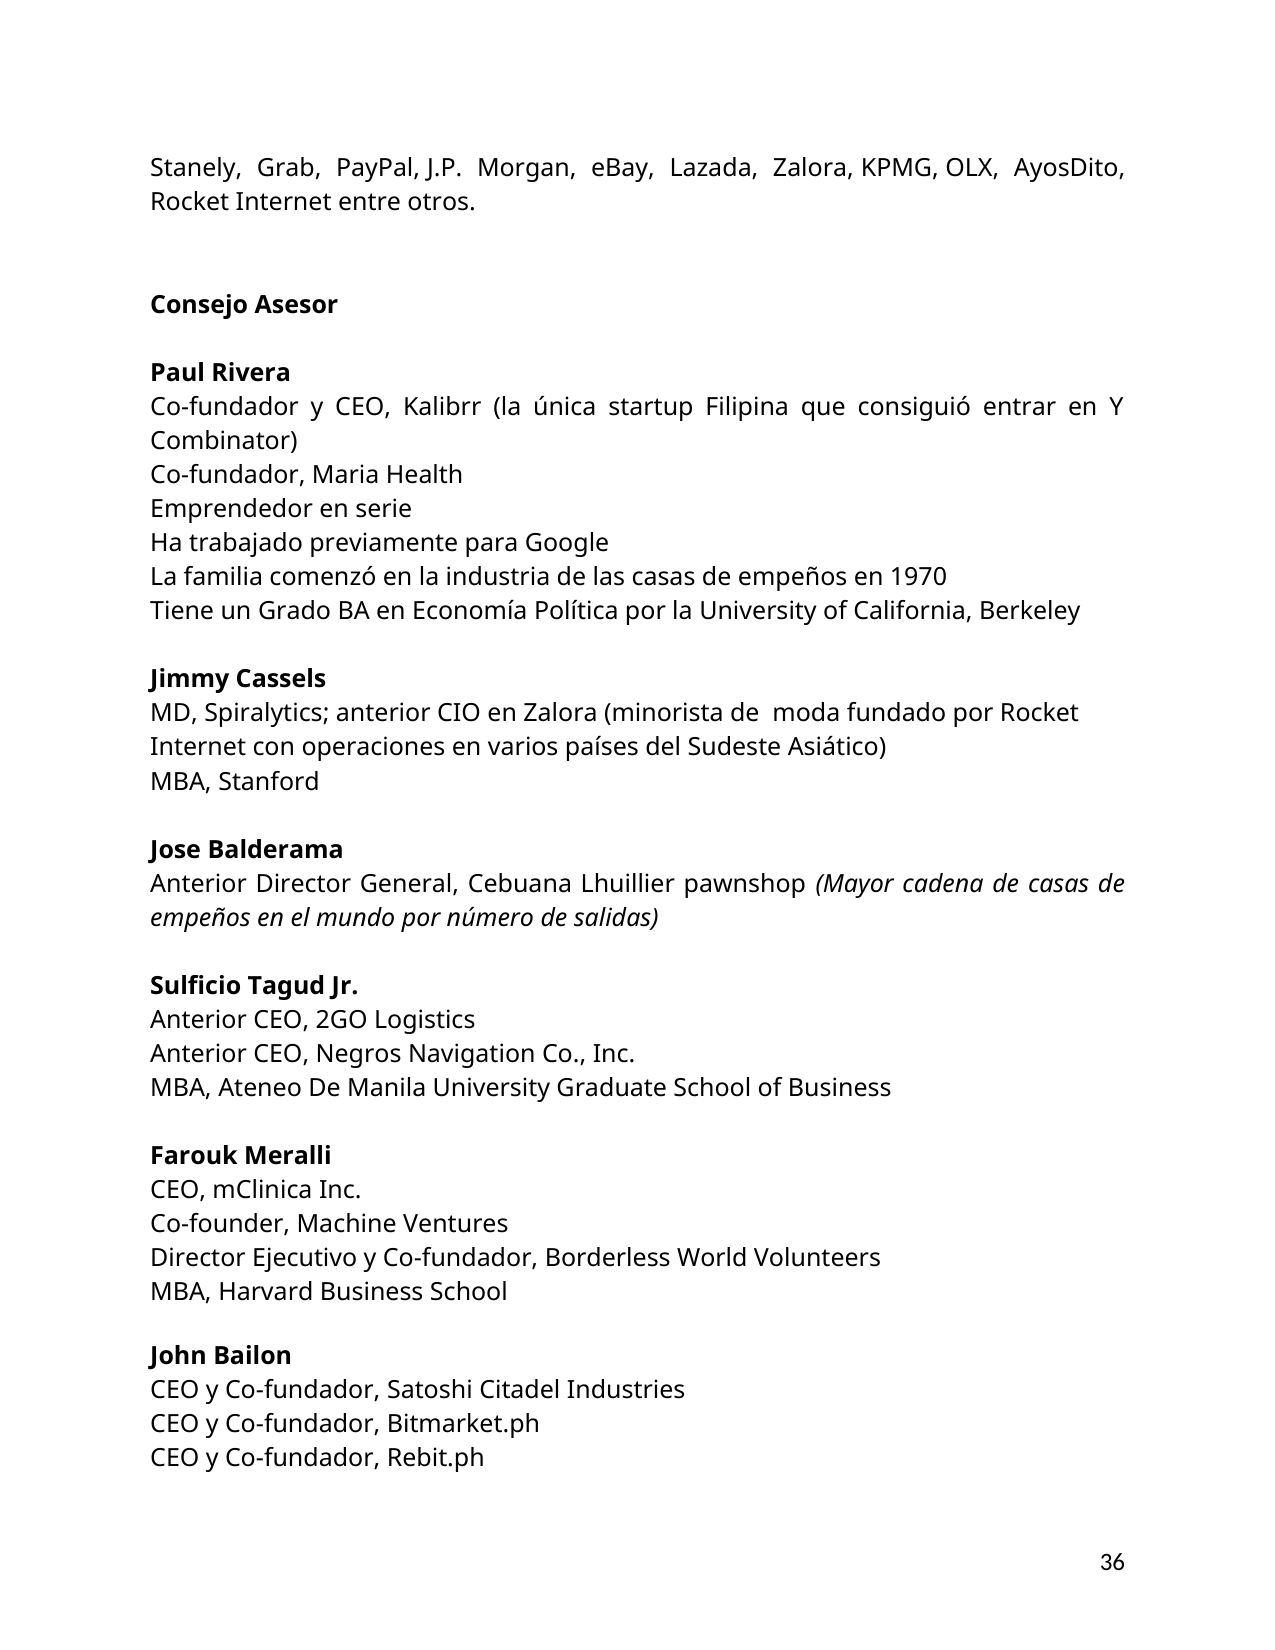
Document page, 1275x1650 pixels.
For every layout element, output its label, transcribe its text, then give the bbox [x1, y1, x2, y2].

text Jose Balderama [150, 831, 1125, 865]
text Paul Rivera [150, 354, 1125, 388]
text Sulficio Tagud Jr. [150, 967, 1125, 1002]
text Anterior CEO, Negros Navigation Co., Inc. [150, 1036, 1125, 1070]
text MBA, Ateneo De Manila University Graduate School of Business [150, 1070, 1125, 1104]
text Director Ejecutivo y Co-fundador, Borderless World Volunteers [150, 1240, 1125, 1274]
text Ha trabajado previamente para Google [150, 525, 1125, 559]
text Anterior CEO, 2GO Logistics [150, 1002, 1125, 1036]
text MBA, Harvard Business School [150, 1274, 1125, 1308]
text Co-founder, Machine Ventures [150, 1206, 1125, 1240]
text Jimmy Cassels [150, 661, 1125, 695]
text CEO y Co-fundador, Satoshi Citadel Industries [150, 1371, 1125, 1405]
text Emprendedor en serie [150, 491, 1125, 525]
text CEO, mClinica Inc. [150, 1172, 1125, 1206]
text Consejo Asesor [150, 286, 1125, 320]
text CEO y Co-fundador, Bitmarket.ph [150, 1405, 1125, 1439]
text La familia comenzó en la industria de las casas de empeños en 1970 [150, 559, 1125, 593]
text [150, 150, 1125, 218]
text MD, Spiralytics; anterior CIO en Zalora (minorista de moda fundado por Rocket Internet con operaciones en varios países del Sudeste Asiático) [150, 695, 1125, 763]
text MBA, Stanford [150, 763, 1125, 797]
text John Bailon [150, 1337, 1125, 1371]
text Farouk Meralli [150, 1138, 1125, 1172]
text CEO y Co-fundador, Rebit.ph [150, 1439, 1125, 1473]
text Co-fundador, Maria Health [150, 457, 1125, 491]
text Anterior Director General, Cebuana Lhuillier pawnshop (Mayor cadena de casas de empeños en el mundo por número de salidas) [150, 865, 1125, 933]
text Co-fundador y CEO, Kalibrr (la única startup Filipina que consiguió entrar en Y Combinator) [150, 388, 1125, 457]
text Tiene un Grado BA en Economía Política por la University of California, Berkeley [150, 593, 1125, 627]
